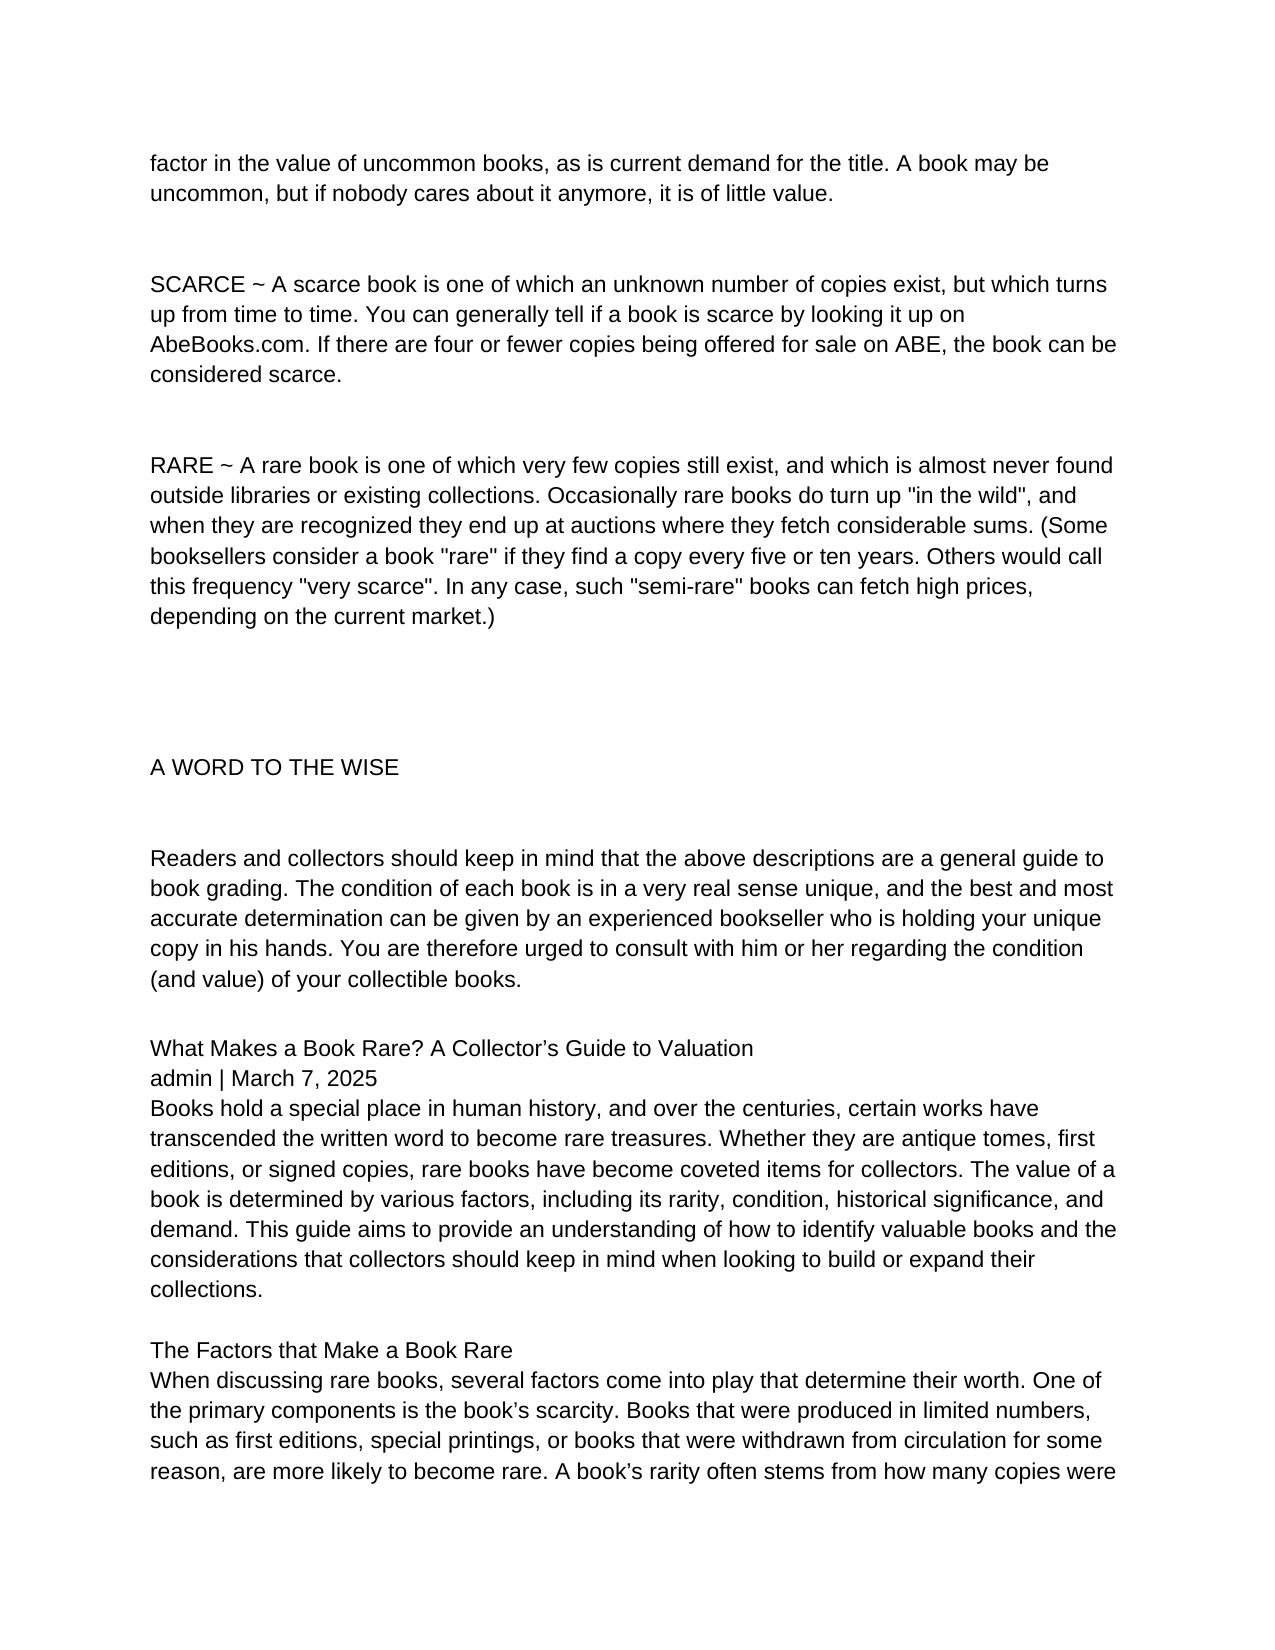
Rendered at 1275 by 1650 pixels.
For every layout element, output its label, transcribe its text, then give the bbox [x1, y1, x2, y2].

text Books hold a special place in human history, and over the centuries, certain works have transcended the written word to become rare treasures. Whether they are antique tomes, first editions, or signed copies, rare books have become coveted items for collectors. The value of a book is determined by various factors, including its rarity, condition, historical significance, and demand. This guide aims to provide an understanding of how to identify valuable books and the considerations that collectors should keep in mind when looking to build or expand their collections. [150, 1095, 1125, 1303]
text The Factors that Make a Book Rare [150, 1337, 1125, 1363]
text SCARCE ~ A scarce book is one of which an unknown number of copies exist, but which turns up from time to time. You can generally tell if a book is scarce by looking it up on AbeBooks.com. If there are four or fewer copies being offered for sale on ABE, the book can be considered scarce. [150, 271, 1125, 388]
text RARE ~ A rare book is one of which very few copies still exist, and which is almost never found outside libraries or existing collections. Occasionally rare books do turn up "in the wild", and when they are recognized they end up at auctions where they fetch considerable sums. (Some booksellers consider a book "rare" if they find a copy every five or ten years. Others would call this frequency "very scarce". In any case, such "semi-rare" books can fetch high prices, depending on the current market.) [150, 452, 1125, 629]
text A WORD TO THE WISE [150, 754, 1125, 781]
text What Makes a Book Rare? A Collector’s Guide to Valuation [150, 1035, 1125, 1061]
text Readers and collectors should keep in mind that the above descriptions are a general guide to book grading. The condition of each book is in a very real sense unique, and the best and most accurate determination can be given by an experienced bookseller who is holding your unique copy in his hands. You are therefore urged to consult with him or her regarding the condition (and value) of your collectible books. [150, 845, 1125, 992]
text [150, 150, 1125, 207]
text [150, 1367, 1125, 1484]
text admin | March 7, 2025 [150, 1065, 1125, 1091]
